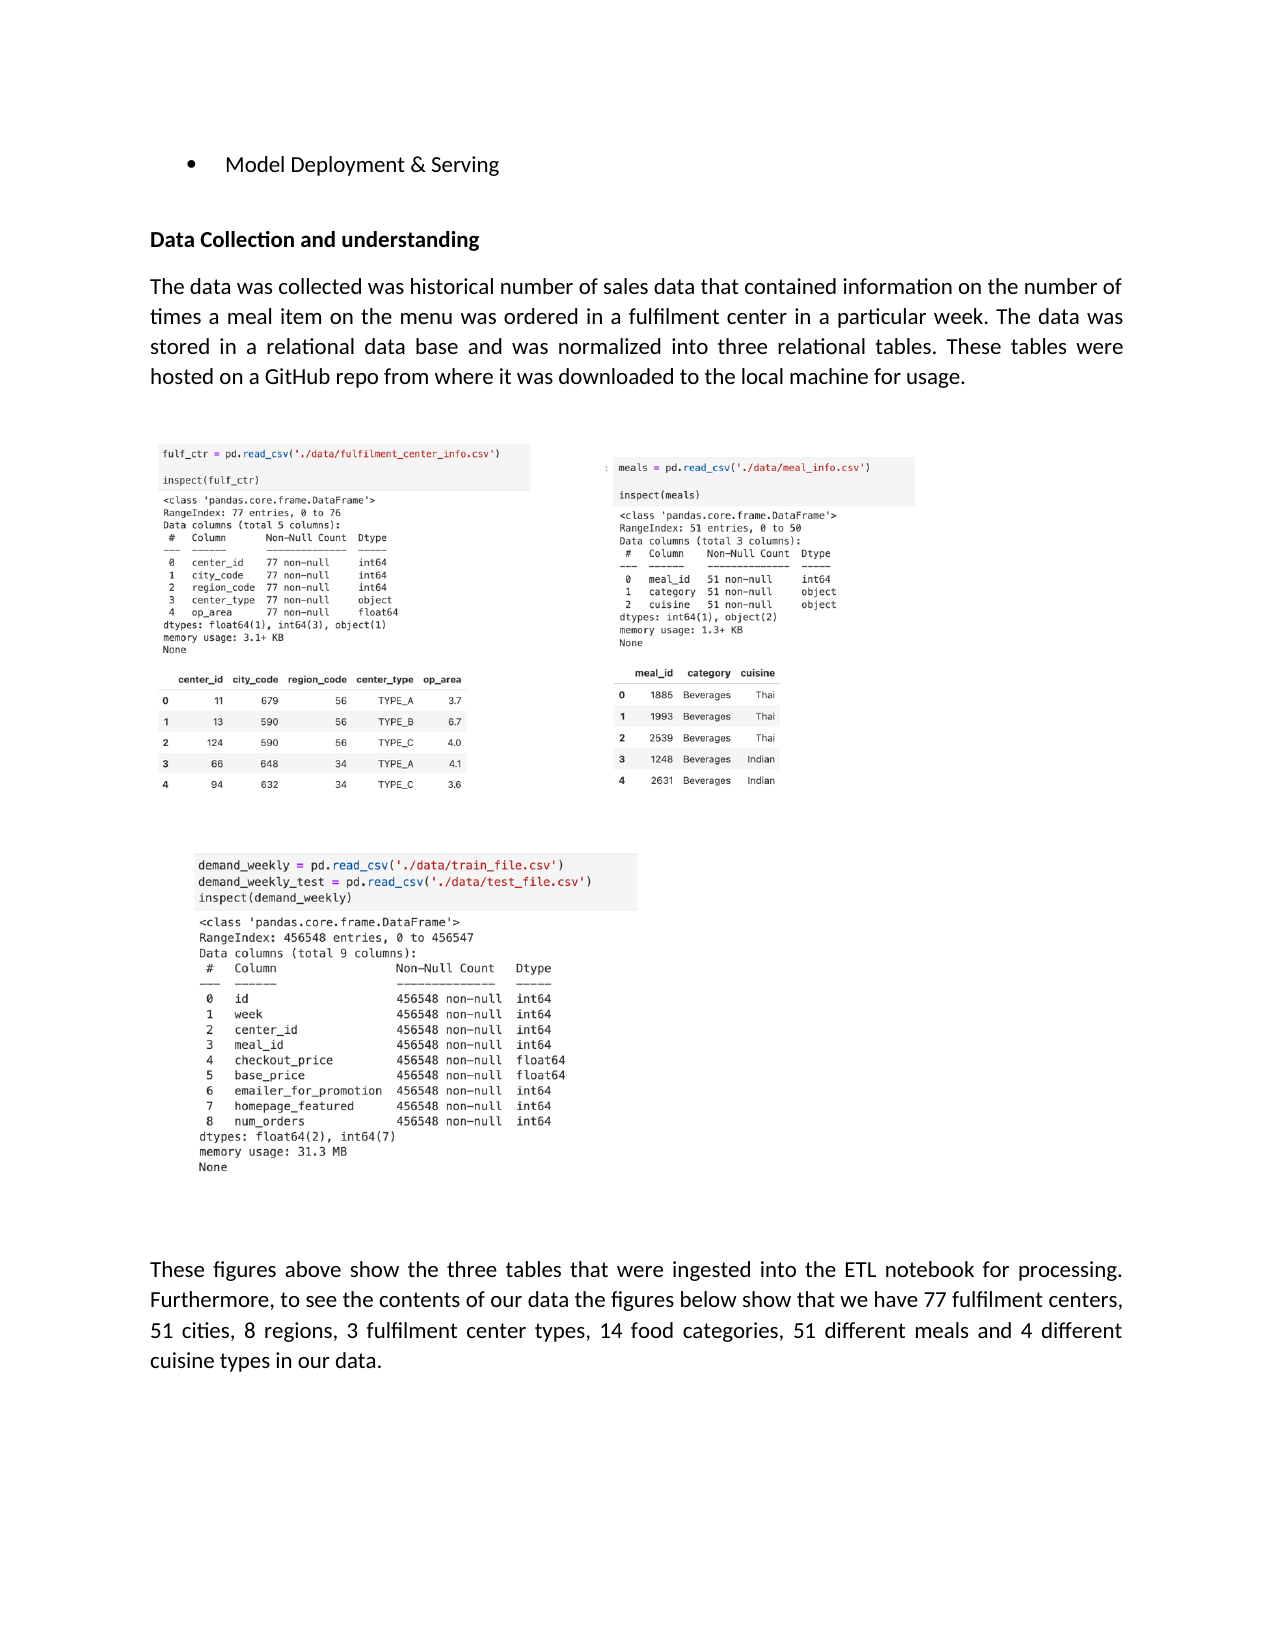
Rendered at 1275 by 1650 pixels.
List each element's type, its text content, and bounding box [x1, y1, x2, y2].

picture [158, 444, 531, 802]
list Model Deployment & Serving [187, 150, 1125, 178]
text The data was collected was historical number of sales data that contained information on the number of times a meal item on the menu was ordered in a fulfilment center in a particular week. The data was stored in a relational data base and was normalized into three relational tables. These tables were hosted on a GitHub repo from where it was downloaded to the local machine for usage. [150, 272, 1125, 390]
picture [194, 850, 638, 1188]
picture [605, 451, 916, 802]
text These figures above show the three tables that were ingested into the ETL notebook for processing. Furthermore, to see the contents of our data the figures below show that we have 77 fulfilment centers, 51 cities, 8 regions, 3 fulfilment center types, 14 food categories, 51 different meals and 4 different cuisine types in our data. [150, 1255, 1125, 1374]
text Data Collection and understanding [150, 225, 1125, 253]
